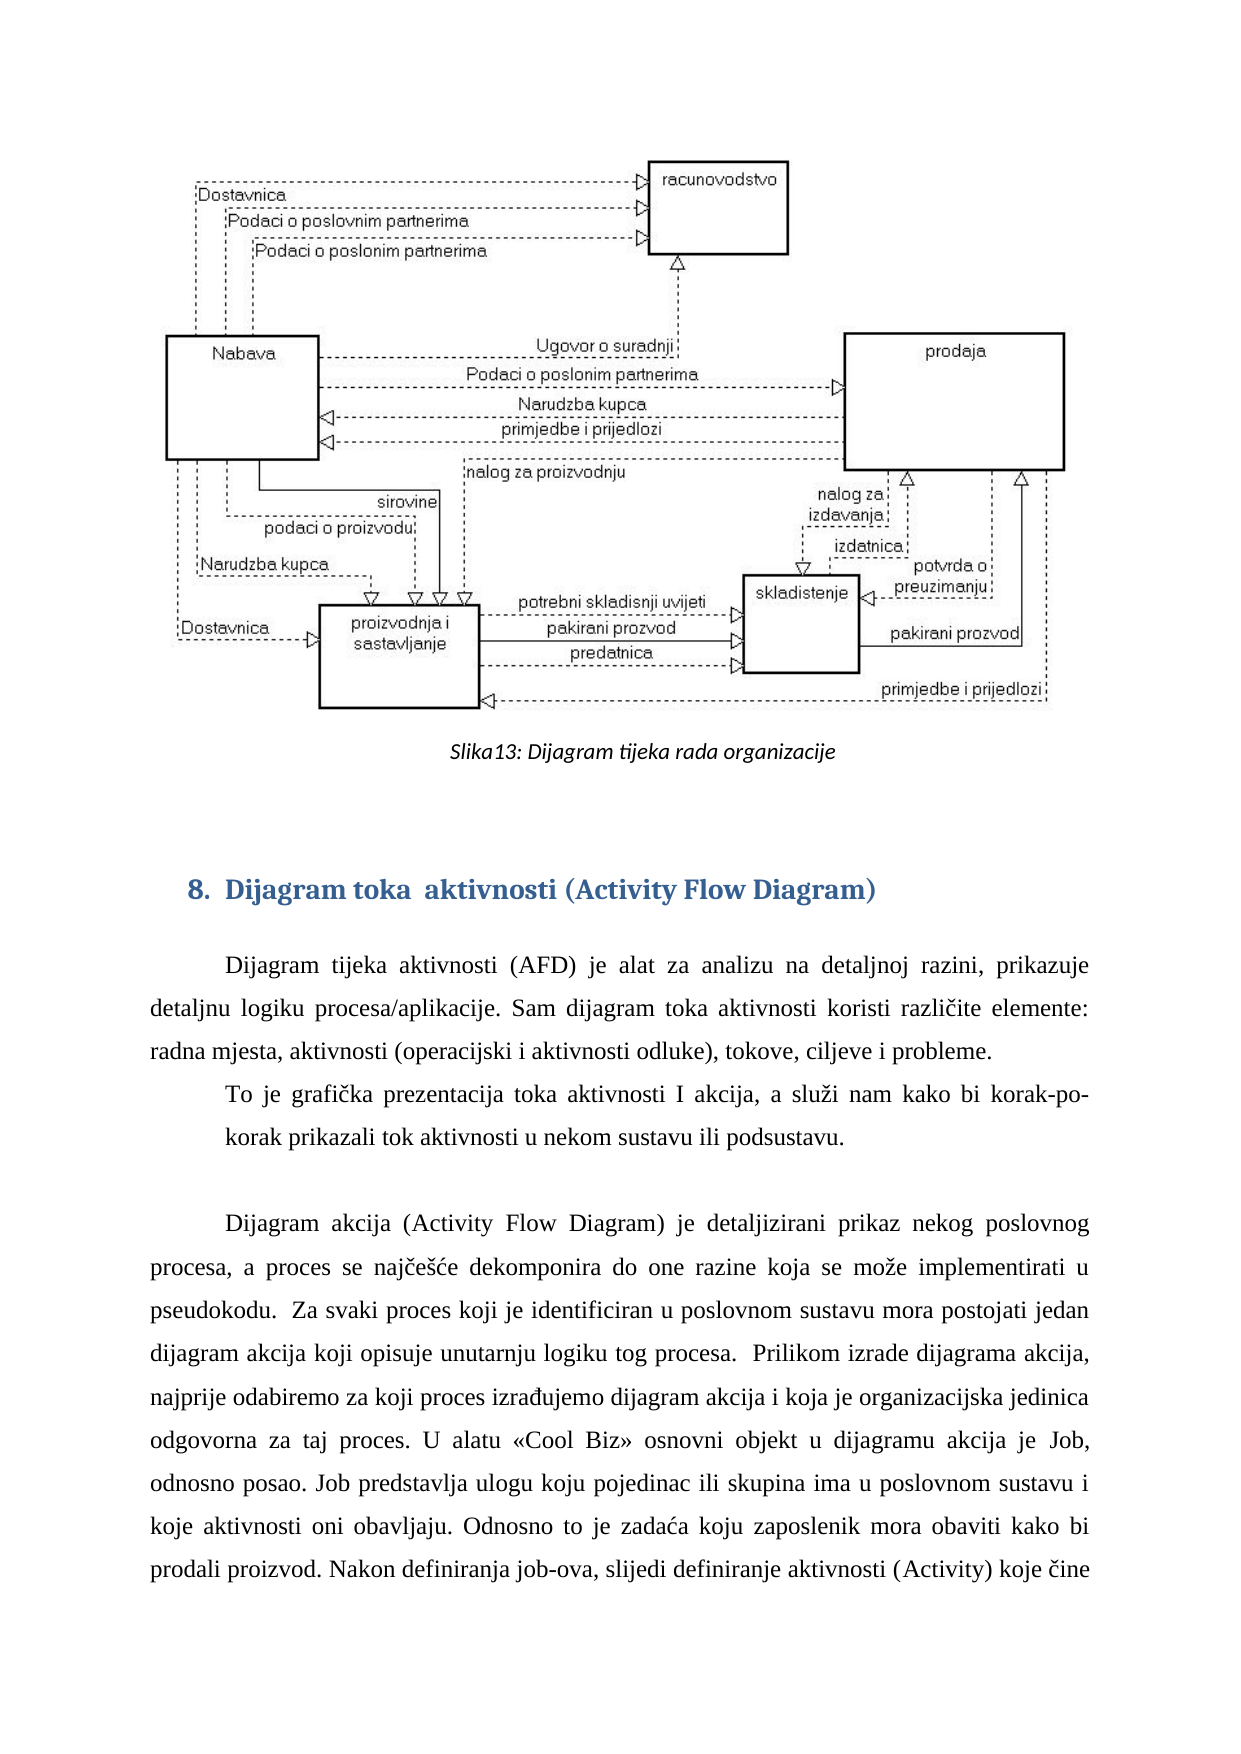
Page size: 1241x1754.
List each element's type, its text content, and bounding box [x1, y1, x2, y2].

subtitle Dijagram toka aktivnosti (Activity Flow Diagram) [187, 873, 1090, 907]
list To je grafička prezentacija toka aktivnosti I akcija, a služi nam kako bi korak-po-korak prikazali tok aktivnosti u nekom sustavu ili podsustavu. [225, 1079, 1090, 1151]
text Slika13: Dijagram tijeka rada organizacije [375, 738, 1090, 766]
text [150, 1208, 1090, 1583]
picture [150, 150, 1090, 738]
text Dijagram tijeka aktivnosti (AFD) je alat za analizu na detaljnoj razini, prikazuje detaljnu logiku procesa/aplikacije. Sam dijagram toka aktivnosti koristi različite elemente: radna mjesta, aktivnosti (operacijski i aktivnosti odluke), tokove, ciljeve i probleme. [150, 950, 1090, 1065]
